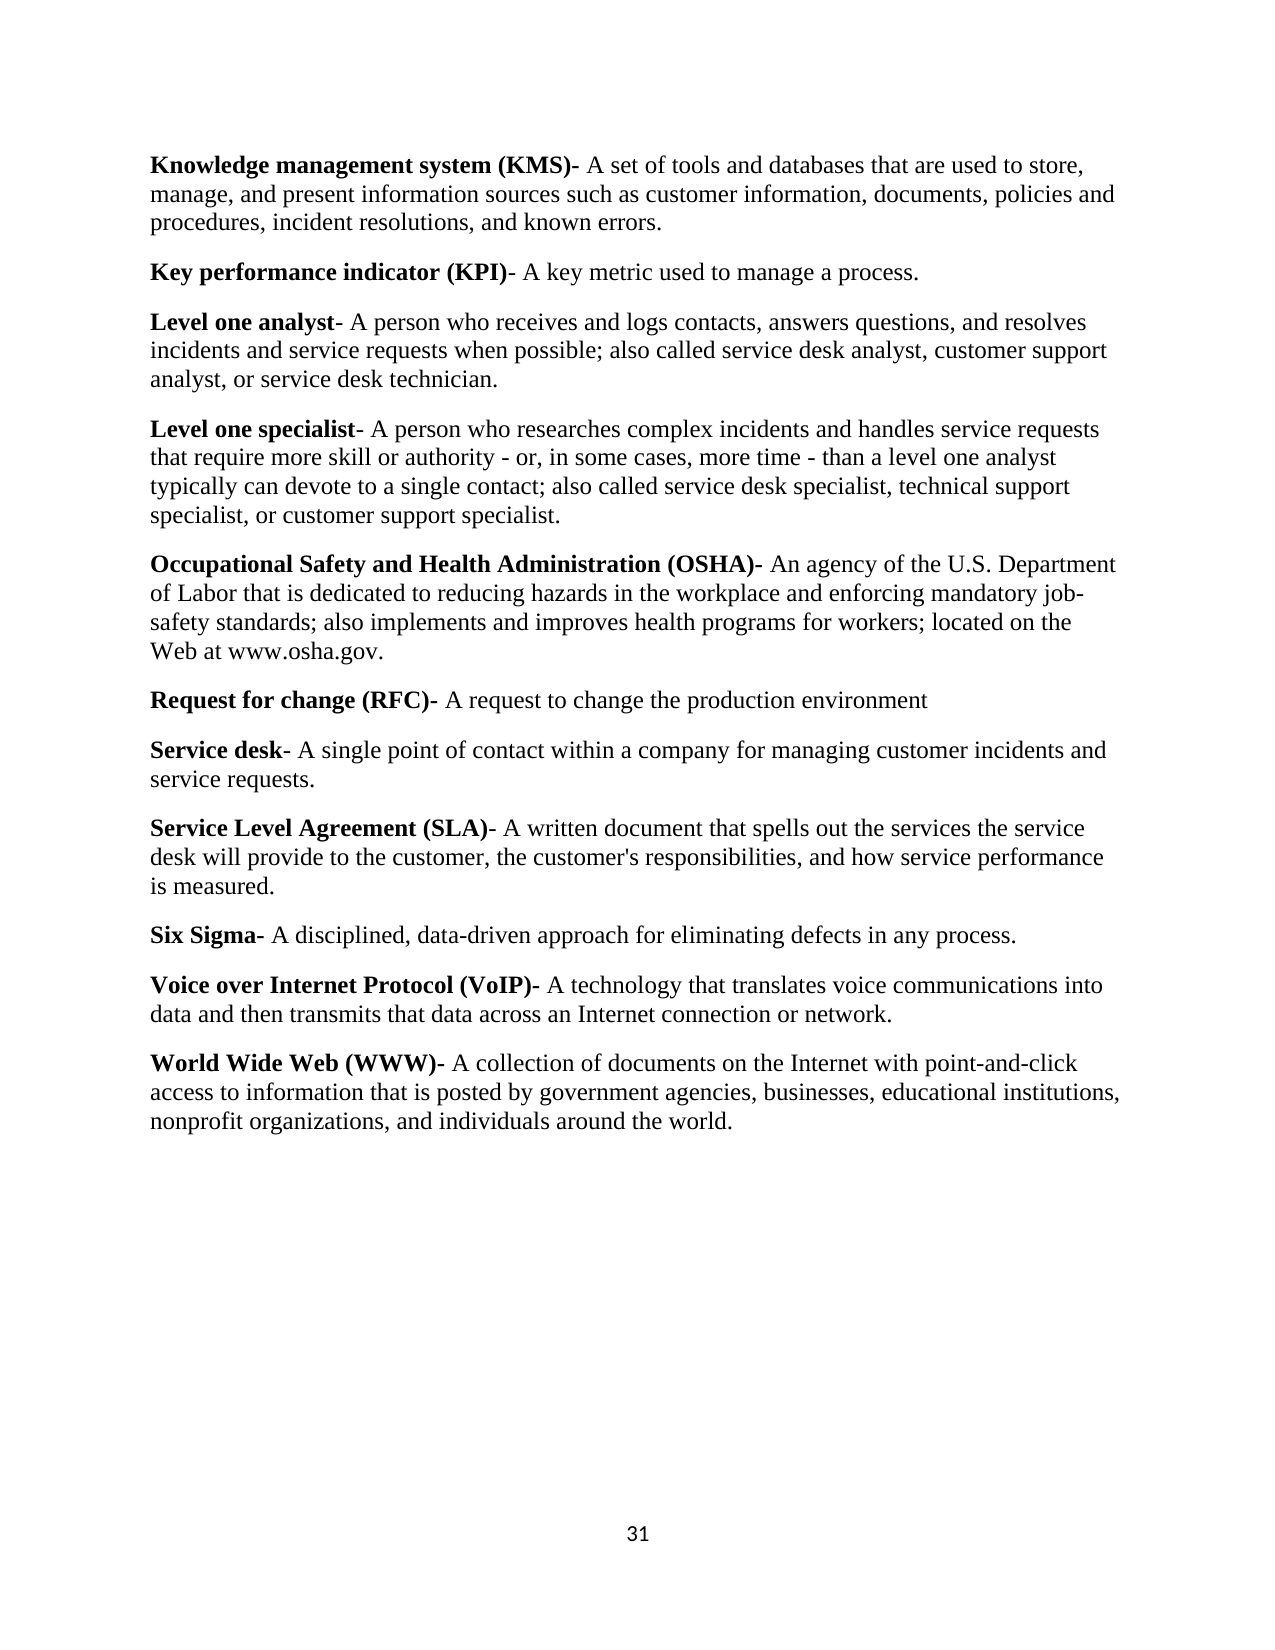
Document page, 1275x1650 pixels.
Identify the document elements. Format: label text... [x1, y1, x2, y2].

text Request for change (RFC)- A request to change the production environment [150, 685, 1125, 714]
text Service desk- A single point of contact within a company for managing customer incidents and service requests. [150, 735, 1125, 792]
text Voice over Internet Protocol (VoIP)- A technology that translates voice communications into data and then transmits that data across an Internet connection or network. [150, 970, 1125, 1027]
text World Wide Web (WWW)- A collection of documents on the Internet with point-and-click access to information that is posted by government agencies, businesses, educational institutions, nonprofit organizations, and individuals around the world. [150, 1048, 1125, 1134]
text Level one specialist- A person who researches complex incidents and handles service requests that require more skill or authority - or, in some cases, more time - than a level one analyst typically can devote to a single contact; also called service desk specialist, technical support specialist, or customer support specialist. [150, 414, 1125, 529]
text Knowledge management system (KMS)- A set of tools and databases that are used to store, manage, and present information sources such as customer information, documents, policies and procedures, incident resolutions, and known errors. [150, 150, 1125, 236]
text Occupational Safety and Health Administration (OSHA)- An agency of the U.S. Department of Labor that is dedicated to reducing hazards in the workplace and enforcing mandatory job-safety standards; also implements and improves health programs for workers; located on the Web at www.osha.gov. [150, 549, 1125, 664]
text Six Sigma- A disciplined, data-driven approach for eliminating defects in any process. [150, 920, 1125, 949]
text Key performance indicator (KPI)- A key metric used to manage a process. [150, 257, 1125, 286]
text Level one analyst- A person who receives and logs contacts, answers questions, and resolves incidents and service requests when possible; also called service desk analyst, customer support analyst, or service desk technician. [150, 307, 1125, 393]
text Service Level Agreement (SLA)- A written document that spells out the services the service desk will provide to the customer, the customer's responsibilities, and how service performance is measured. [150, 813, 1125, 899]
